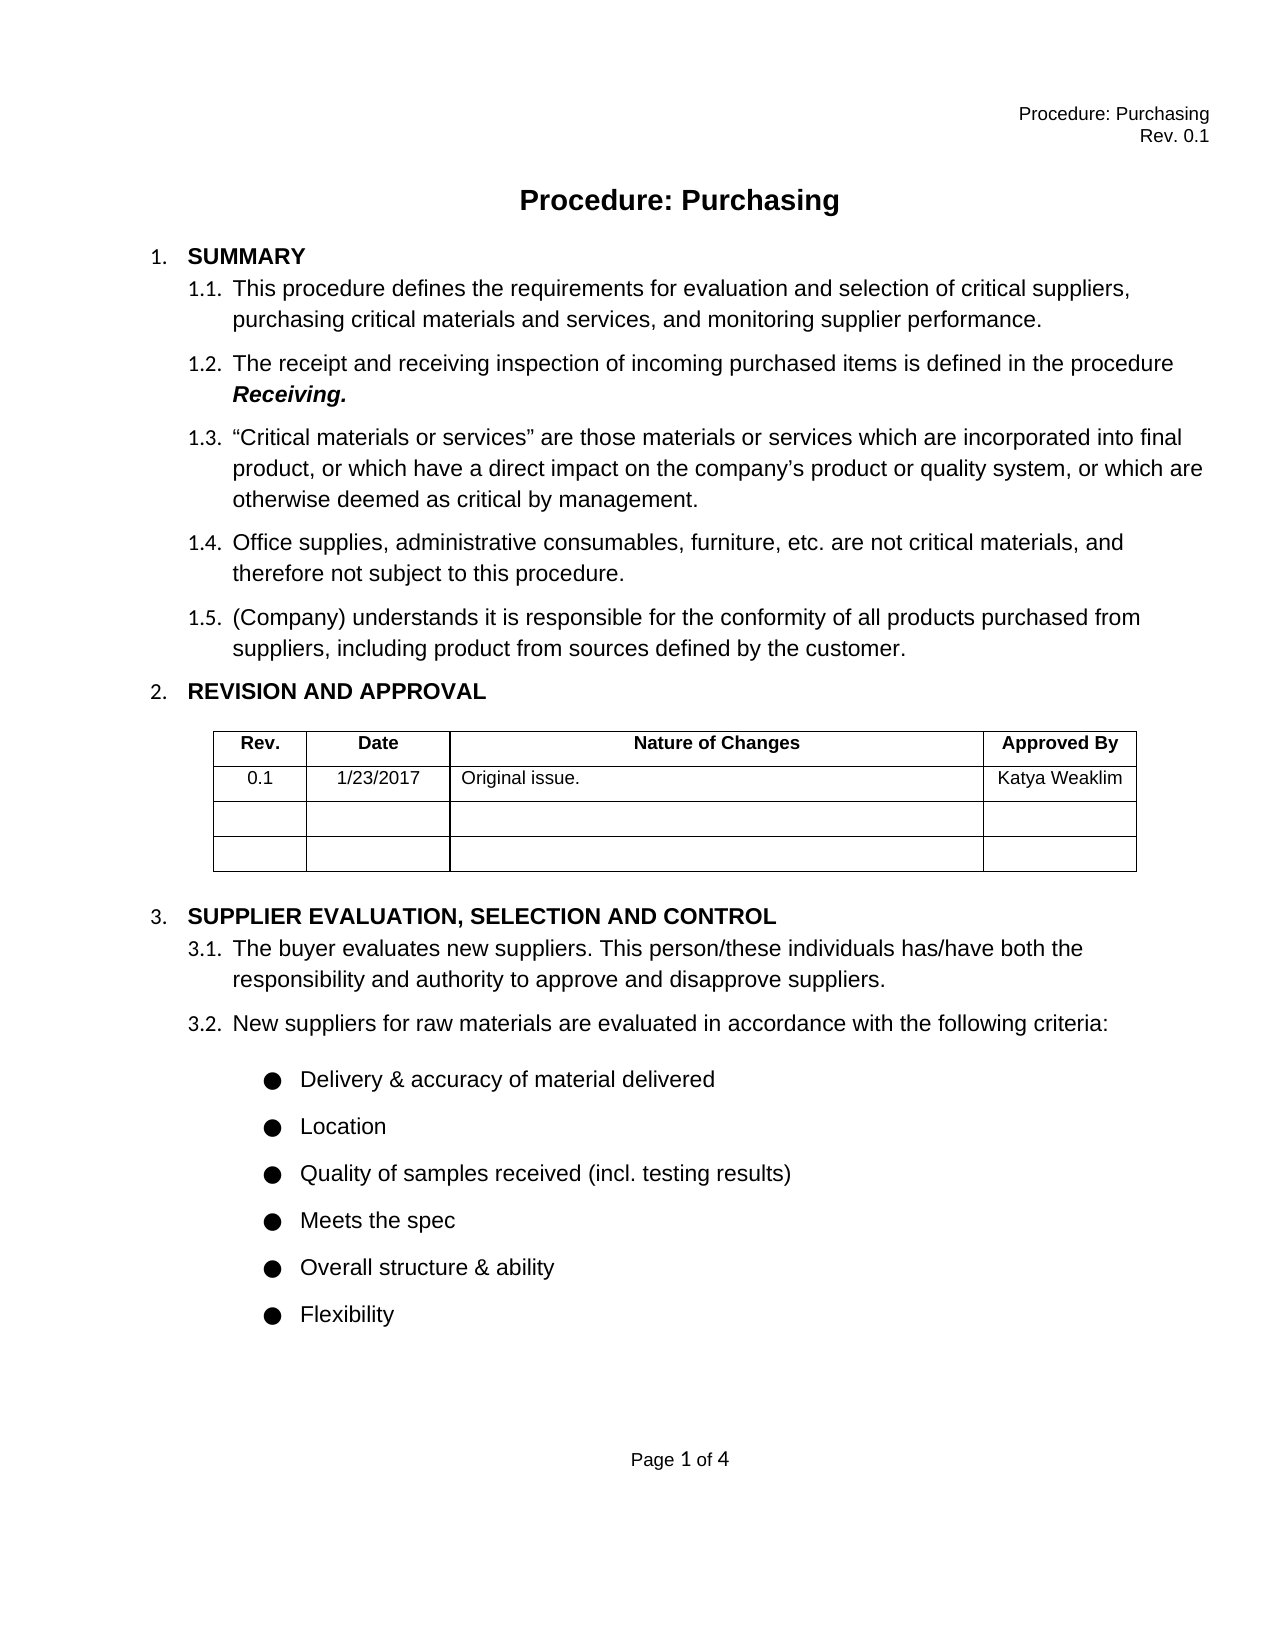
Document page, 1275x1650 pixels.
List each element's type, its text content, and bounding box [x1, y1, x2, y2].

table_cell Katya Weaklim [984, 767, 1136, 801]
list This procedure defines the requirements for evaluation and selection of critical suppliers, purchasing critical materials and services, and monitoring supplier performance. [187, 274, 1209, 333]
list REVISION AND APPROVAL [150, 677, 1209, 706]
list New suppliers for raw materials are evaluated in accordance with the following criteria: [187, 1009, 1209, 1037]
list Quality of samples received (incl. testing results) [262, 1148, 1209, 1194]
table_cell [984, 837, 1136, 871]
list Office supplies, administrative consumables, furniture, etc. are not critical materials, and therefore not subject to this procedure. [187, 528, 1209, 587]
list The receipt and receiving inspection of incoming purchased items is defined in the procedure Receiving. [187, 349, 1209, 407]
text Procedure: Purchasing [150, 183, 1209, 216]
table_header Approved By [984, 732, 1136, 766]
list (Company) understands it is responsible for the conformity of all products purchased from suppliers, including product from sources defined by the customer. [187, 603, 1209, 661]
table_cell [214, 837, 306, 871]
table_cell [307, 802, 449, 836]
list SUPPLIER EVALUATION, SELECTION AND CONTROL [150, 902, 1209, 930]
table_header Date [307, 732, 449, 766]
list SUMMARY [150, 242, 1209, 270]
table_cell [307, 837, 449, 871]
table_cell Original issue. [451, 767, 983, 801]
list “Critical materials or services” are those materials or services which are incorporated into final product, or which have a direct impact on the company’s product or quality system, or which are otherwise deemed as critical by management. [187, 423, 1209, 512]
list Meets the spec [262, 1194, 1209, 1242]
table_header Nature of Changes [451, 732, 983, 766]
table_cell 1/23/2017 [307, 767, 449, 801]
list Location [262, 1101, 1209, 1148]
list Delivery & accuracy of material delivered [262, 1054, 1209, 1101]
list The buyer evaluates new suppliers. This person/these individuals has/have both the responsibility and authority to approve and disapprove suppliers. [187, 934, 1209, 993]
table_cell 0.1 [214, 767, 306, 801]
table_cell [451, 837, 983, 871]
table_cell [984, 802, 1136, 836]
table_cell [214, 802, 306, 836]
table_cell [451, 802, 983, 836]
table_header Rev. [214, 732, 306, 766]
list Flexibility [262, 1288, 1209, 1336]
list Overall structure & ability [262, 1242, 1209, 1288]
